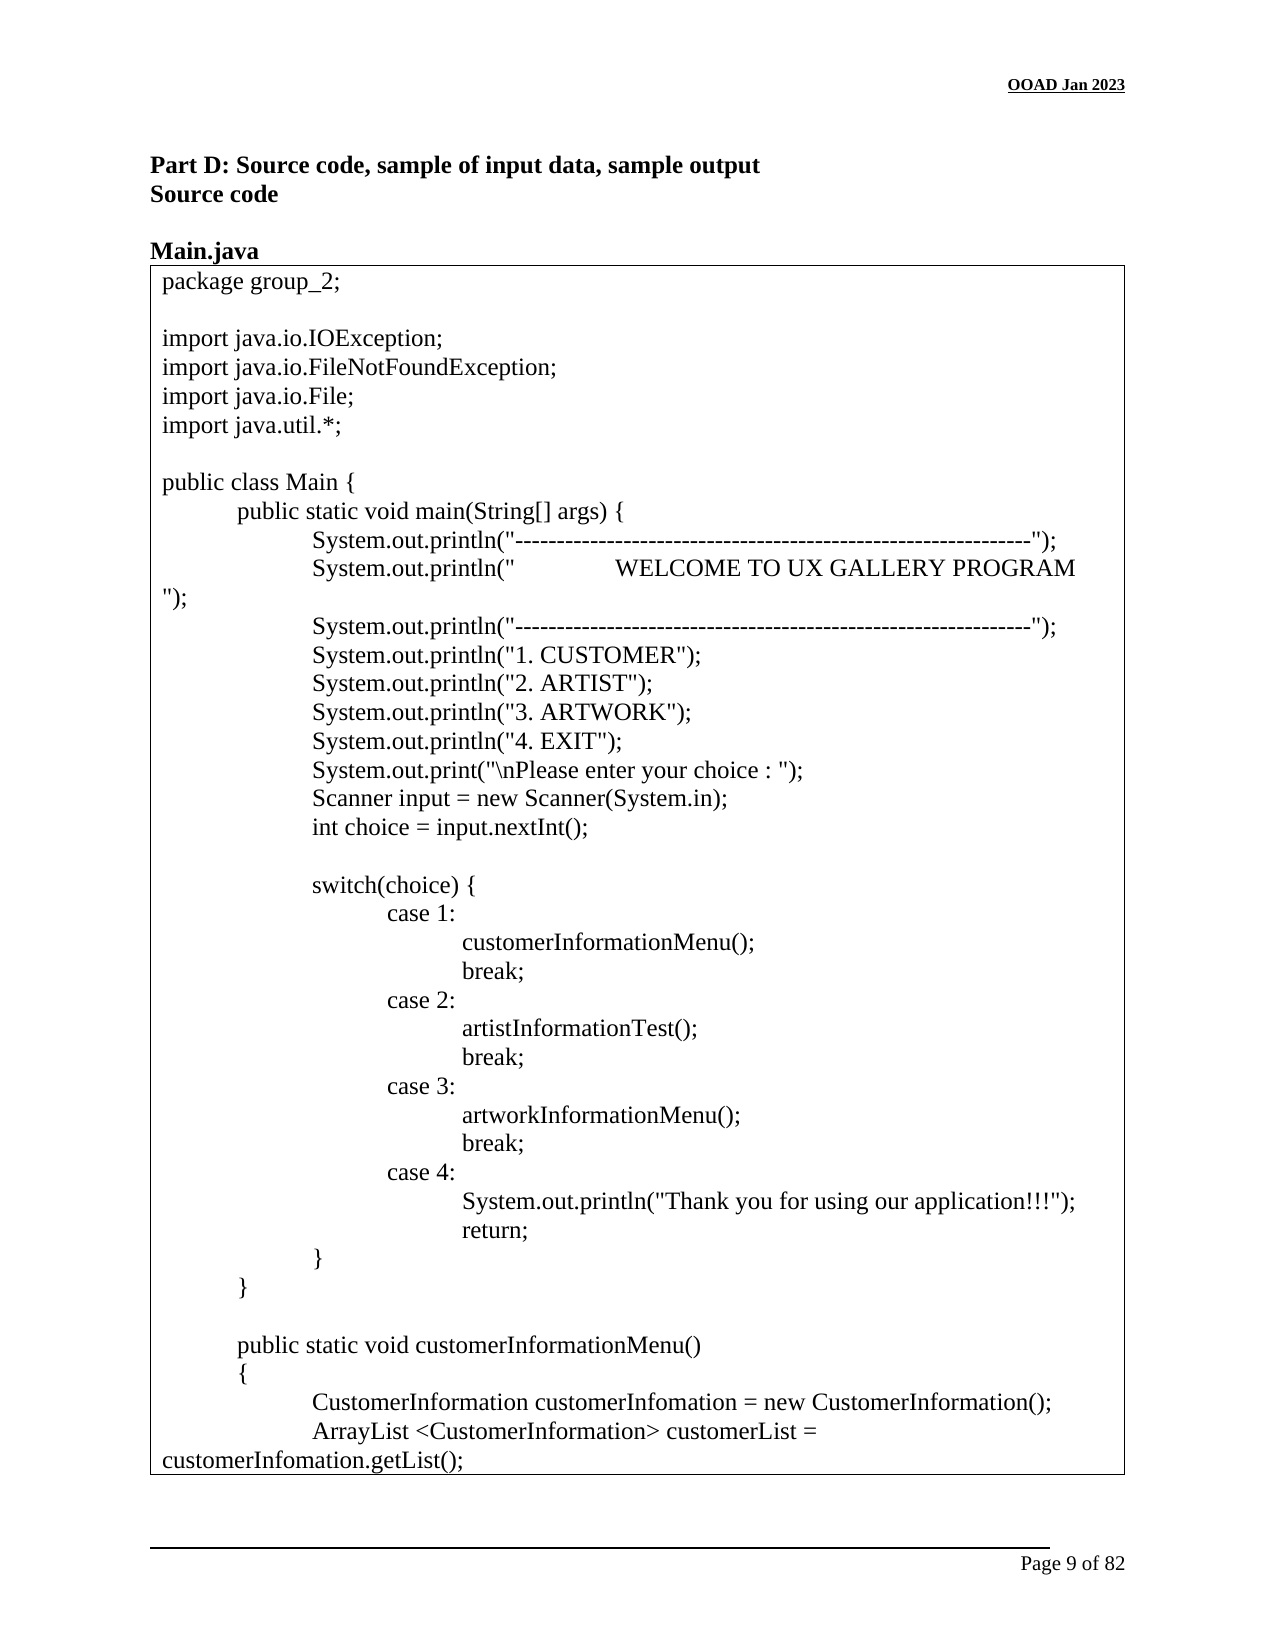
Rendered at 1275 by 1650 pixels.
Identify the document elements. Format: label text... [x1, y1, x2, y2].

text Source code [150, 179, 1125, 207]
text Main.java [150, 236, 1125, 265]
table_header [151, 266, 1124, 1473]
text Part D: Source code, sample of input data, sample output [150, 150, 1125, 179]
